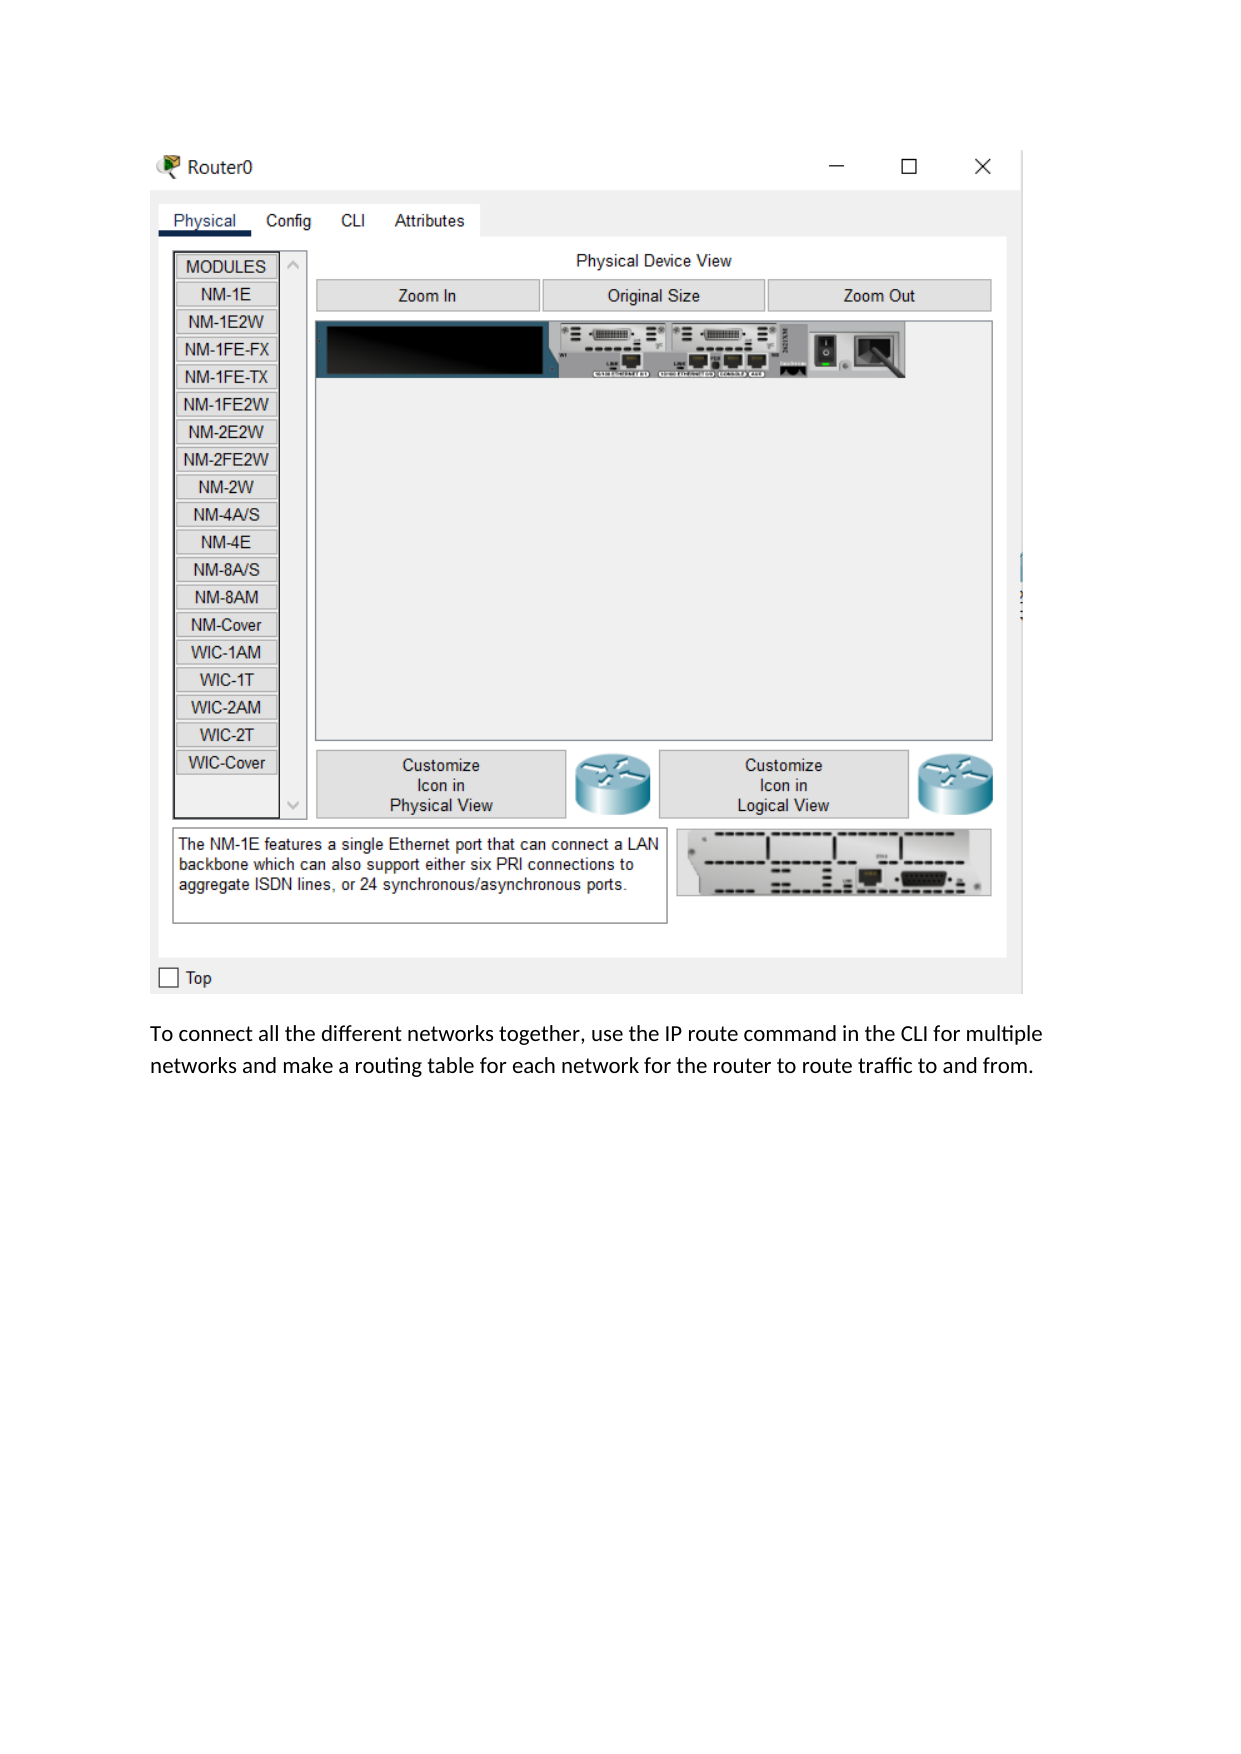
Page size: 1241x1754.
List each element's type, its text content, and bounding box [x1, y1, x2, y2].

text To connect all the different networks together, use the IP route command in the CLI for multiple networks and make a routing table for each network for the router to route traffic to and from. [150, 1019, 1090, 1079]
